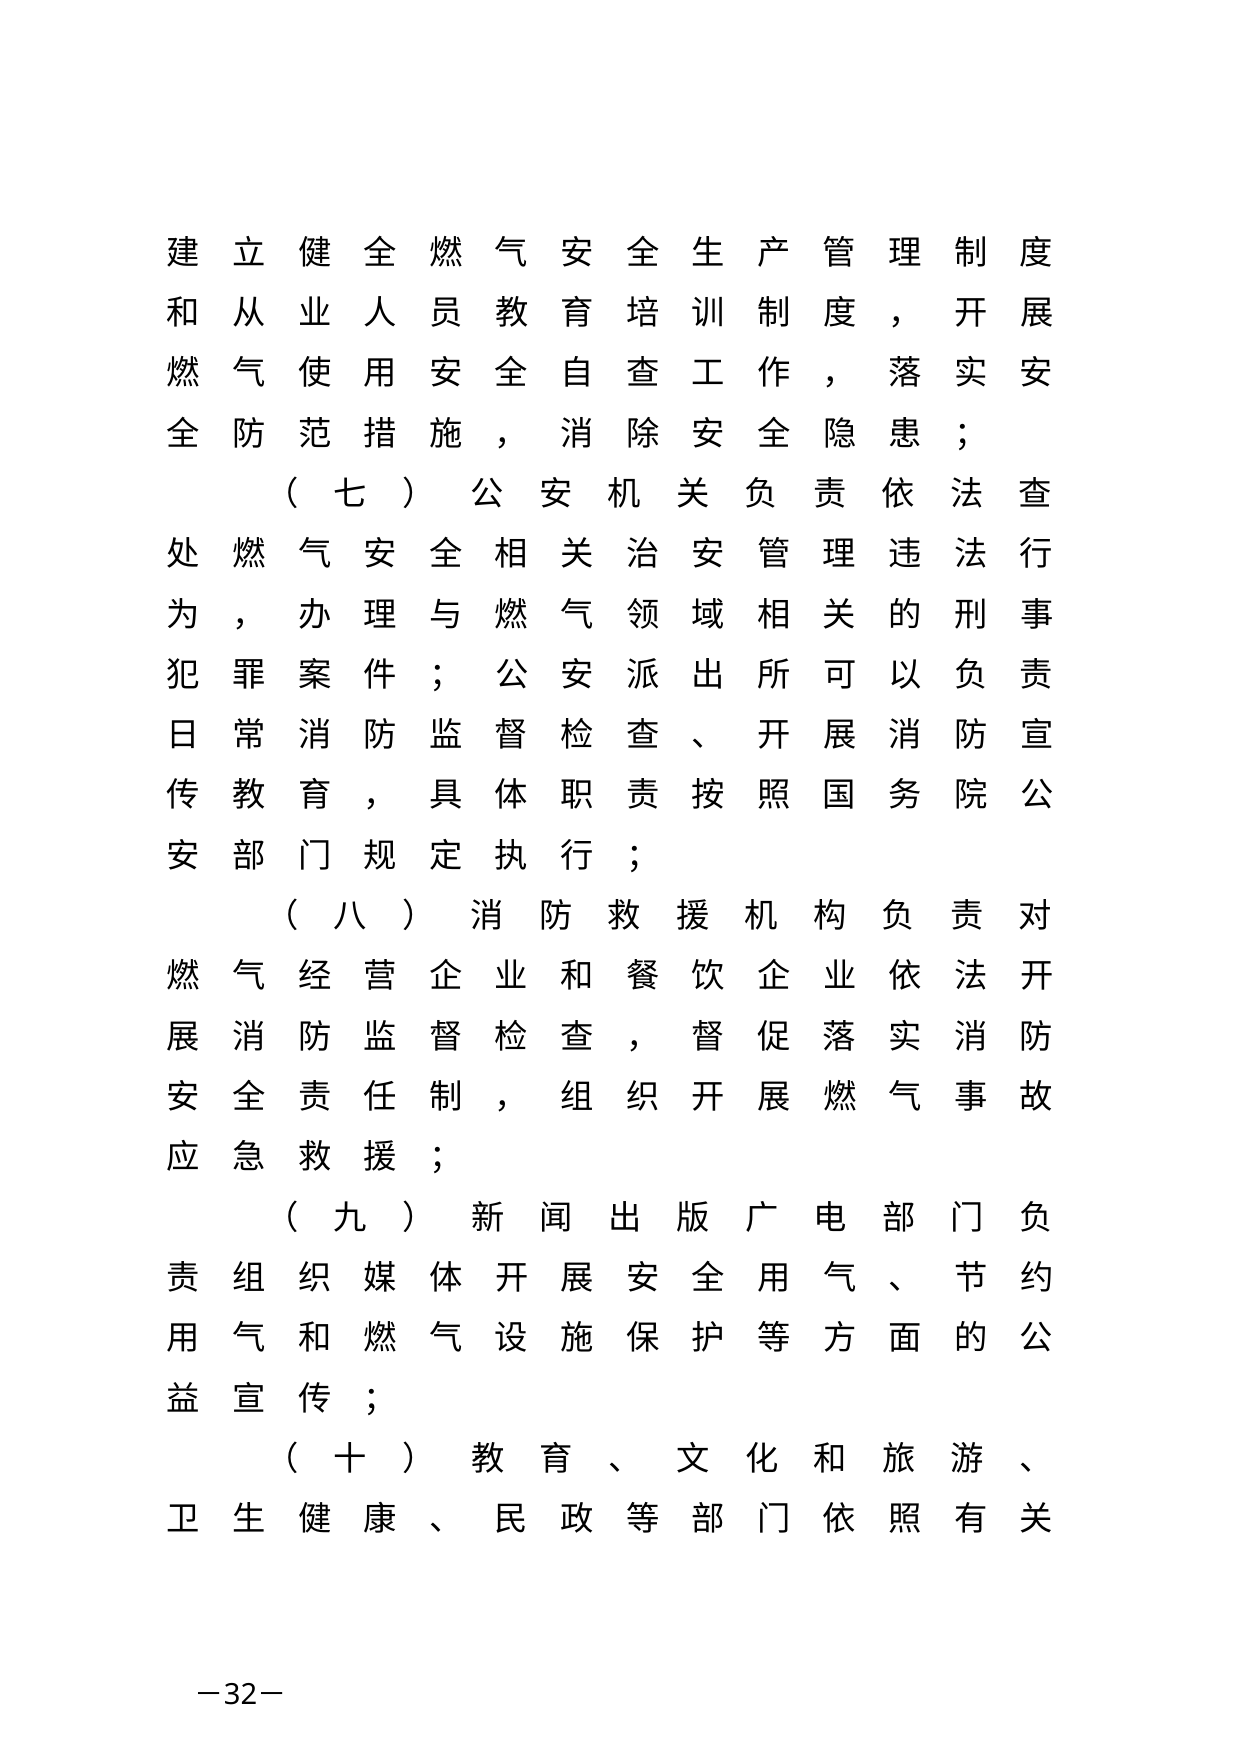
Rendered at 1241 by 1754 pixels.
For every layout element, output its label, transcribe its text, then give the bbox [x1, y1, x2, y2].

text （九）新闻出版广电部门负责组织媒体开展安全用气、节约用气和燃气设施保护等方面的公益宣传； [167, 1184, 1085, 1426]
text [167, 219, 1085, 461]
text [167, 1426, 1085, 1546]
text （八）消防救援机构负责对燃气经营企业和餐饮企业依法开展消防监督检查，督促落实消防安全责任制，组织开展燃气事故应急救援； [167, 883, 1085, 1184]
text （七）公安机关负责依法查处燃气安全相关治安管理违法行为，办理与燃气领域相关的刑事犯罪案件；公安派出所可以负责日常消防监督检查、开展消防宣传教育，具体职责按照国务院公安部门规定执行； [167, 461, 1085, 883]
